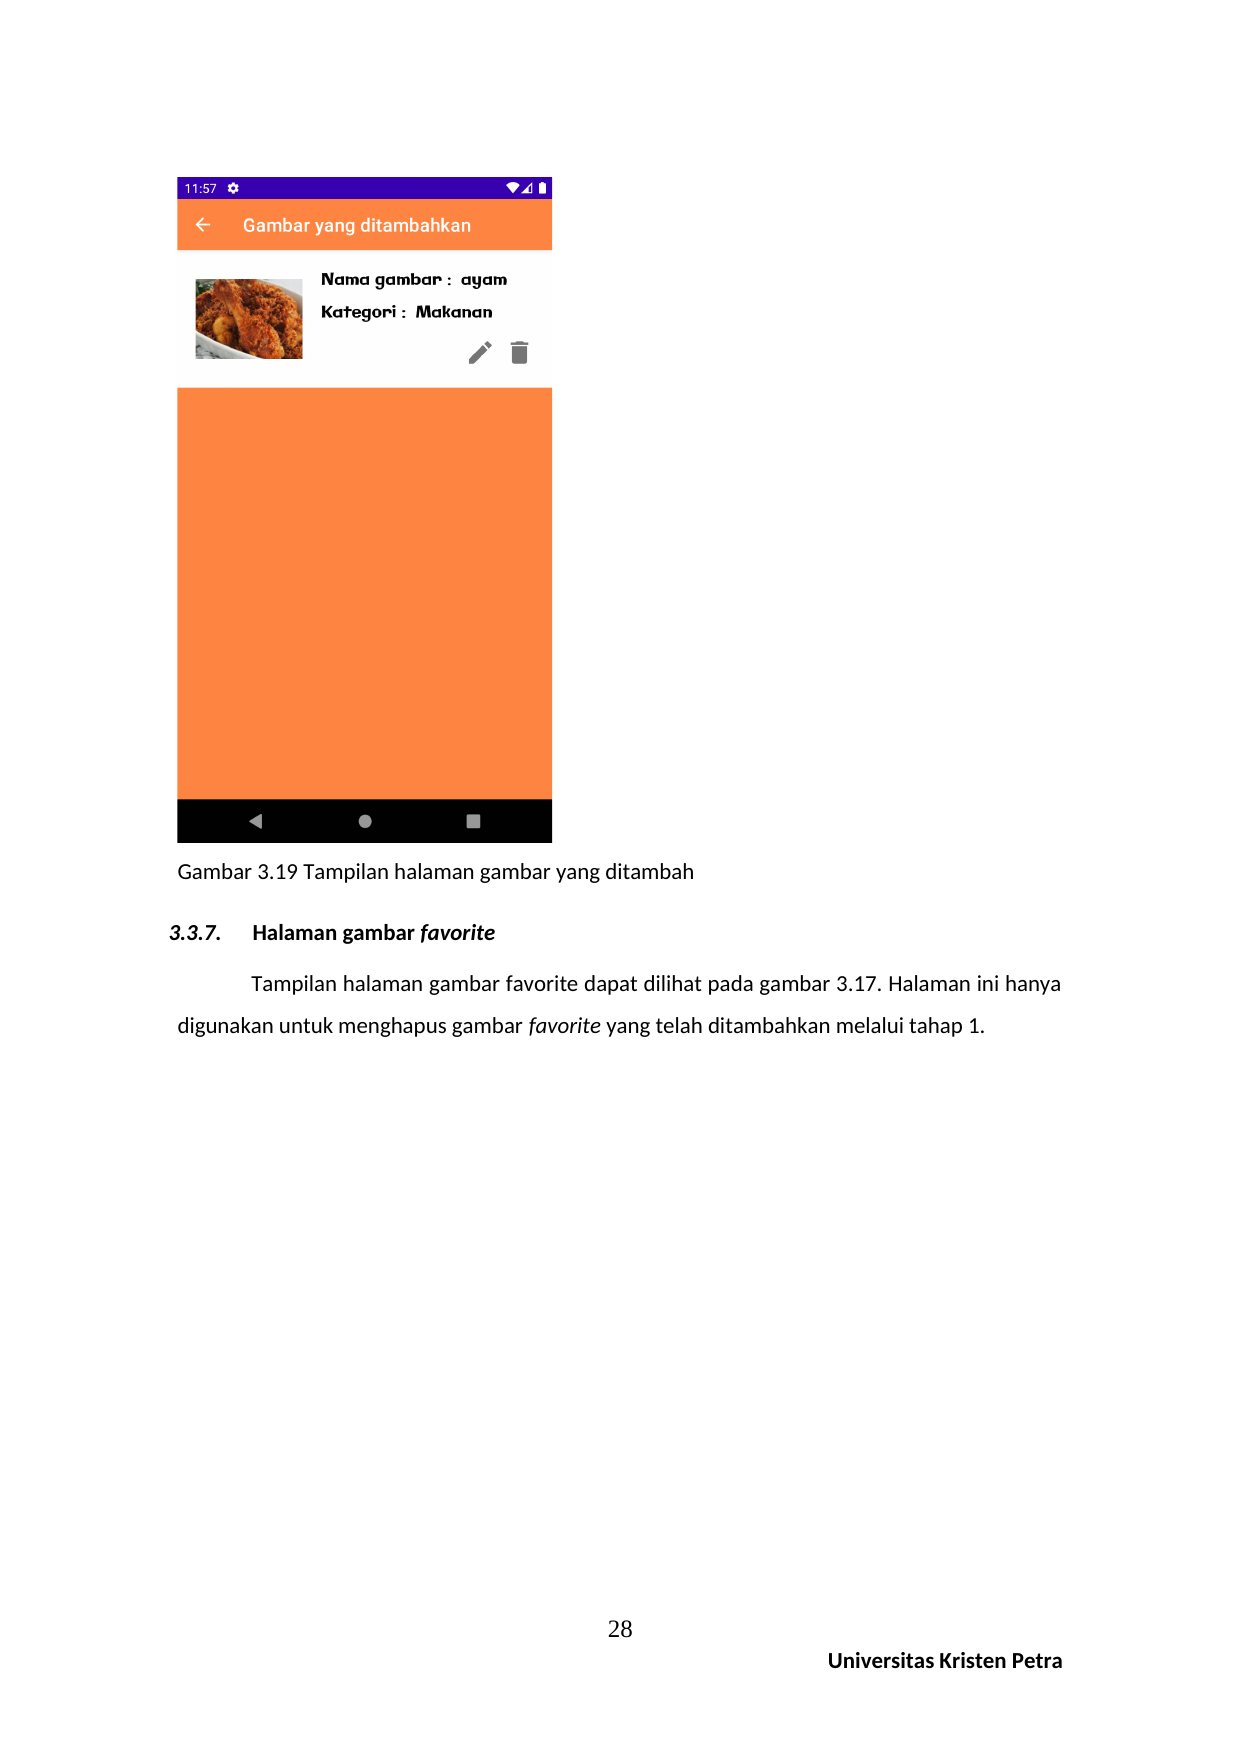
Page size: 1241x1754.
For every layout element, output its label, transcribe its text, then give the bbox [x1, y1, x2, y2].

subtitle Halaman gambar favorite [222, 918, 1063, 947]
text Tampilan halaman gambar favorite dapat dilihat pada gambar 3.17. Halaman ini hanya digunakan untuk menghapus gambar favorite yang telah ditambahkan melalui tahap 1. [177, 969, 1063, 1039]
picture [177, 177, 553, 843]
